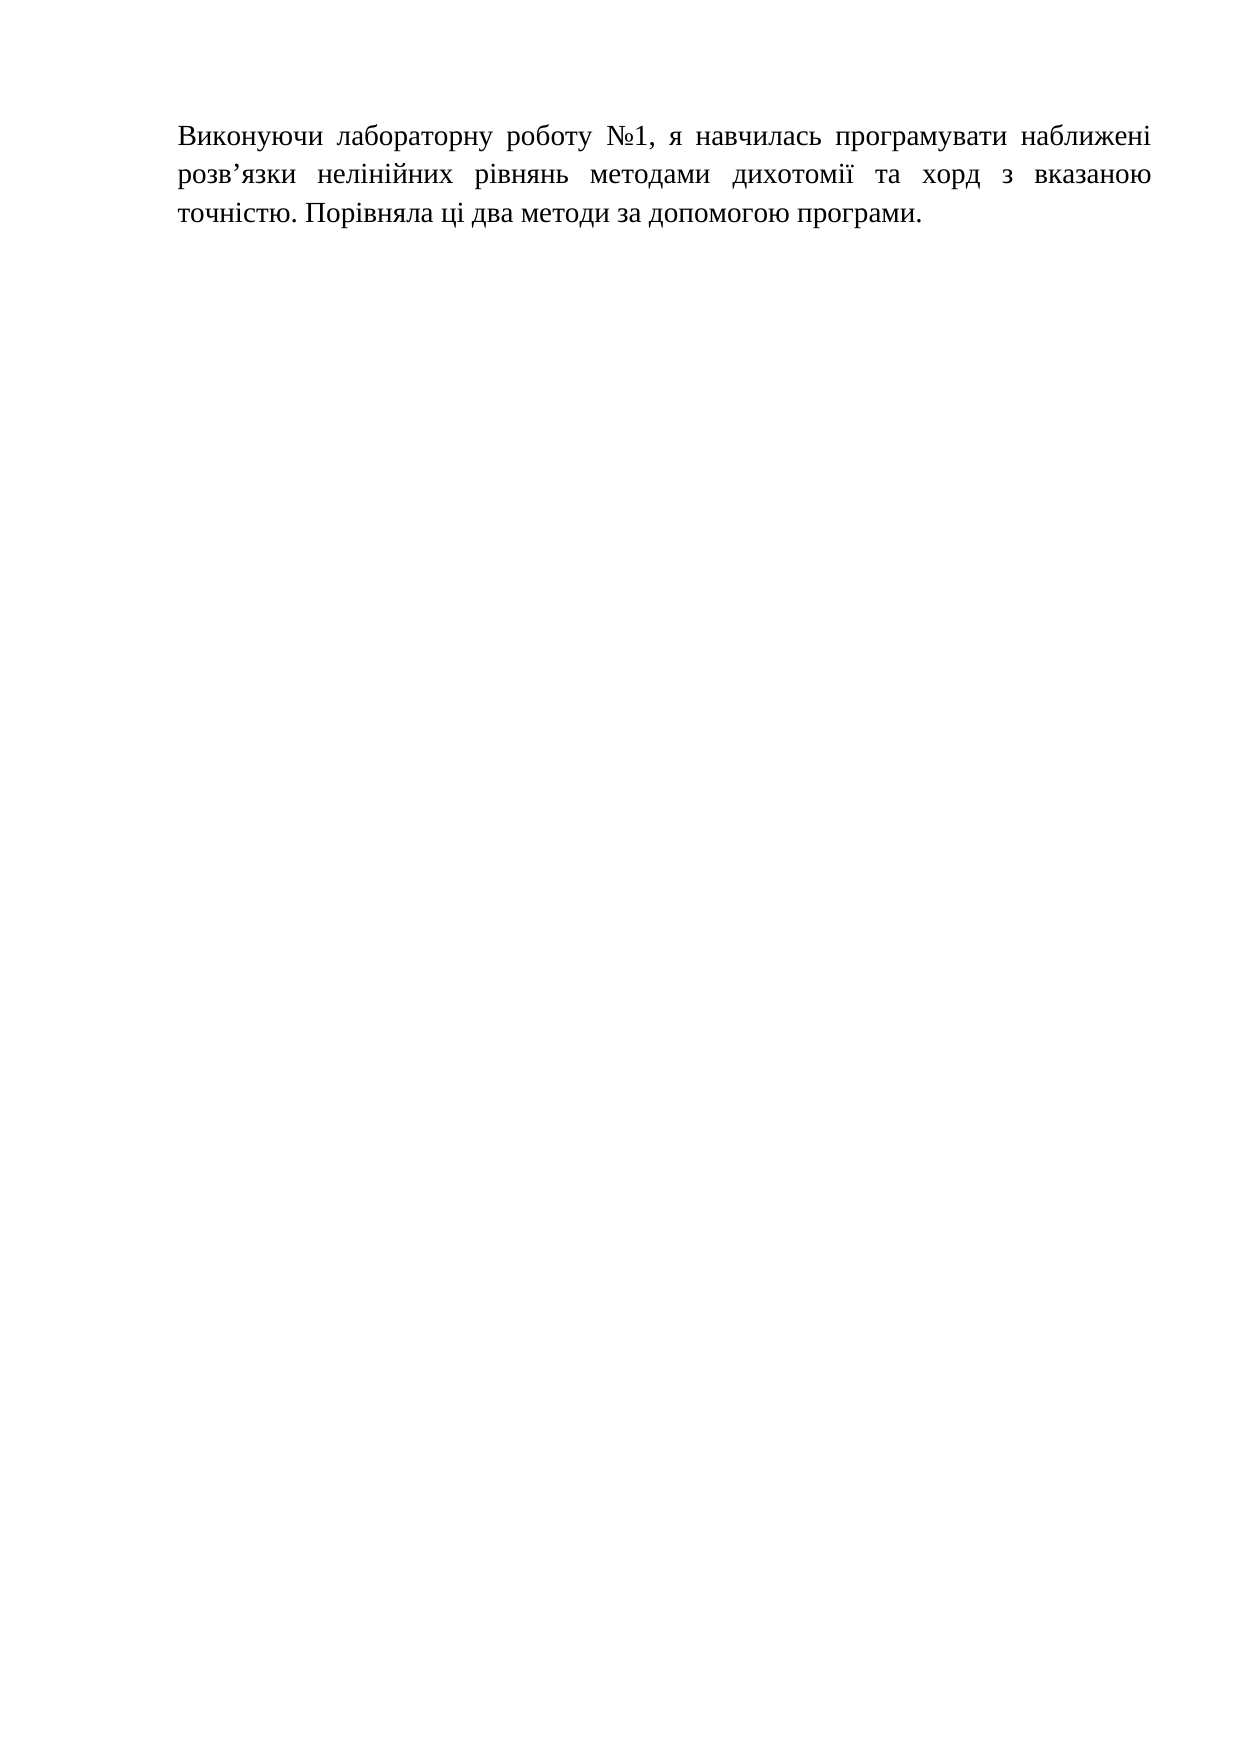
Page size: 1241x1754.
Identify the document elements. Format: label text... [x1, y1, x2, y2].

text Виконуючи лабораторну роботу №1, я навчилась програмувати наближені розв’язки нелінійних рівнянь методами дихотомії та хорд з вказаною точністю. Порівняла ці два методи за допомогою програми. [177, 118, 1152, 229]
